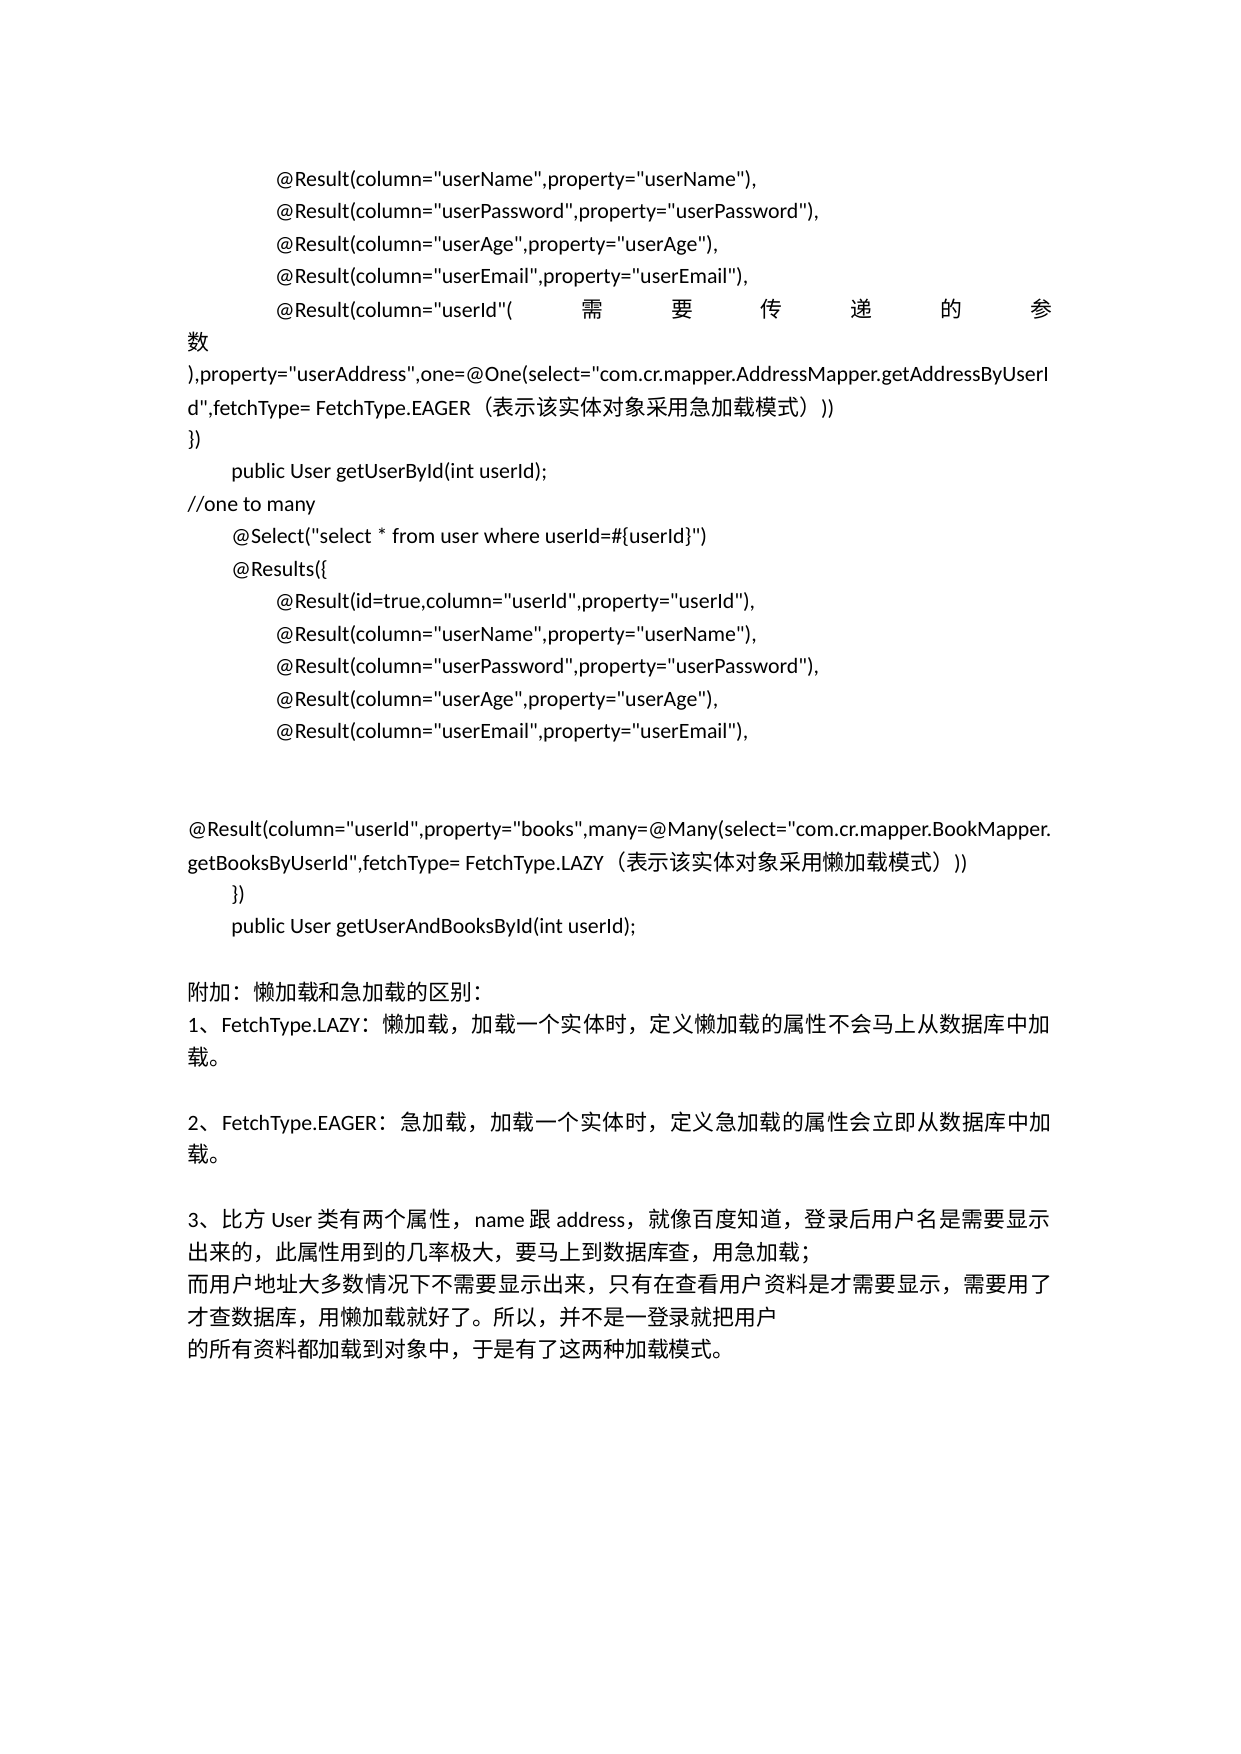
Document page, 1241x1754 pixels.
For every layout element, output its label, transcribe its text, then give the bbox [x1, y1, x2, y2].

list @Select("select * from user where userId=#{userId}") [187, 519, 1053, 552]
list @Results({ [187, 552, 1053, 584]
list 的所有资料都加载到对象中，于是有了这两种加载模式。 [187, 1332, 1053, 1364]
list 附加：懒加载和急加载的区别： [187, 974, 1053, 1007]
list 1、FetchType.LAZY：懒加载，加载一个实体时，定义懒加载的属性不会马上从数据库中加载。 [187, 1007, 1053, 1072]
list @Result(column="userName",property="userName"), [187, 162, 1053, 194]
list public User getUserAndBooksById(int userId); [187, 909, 1053, 942]
list @Result(column="userEmail",property="userEmail"), [187, 259, 1053, 292]
list @Result(column="userName",property="userName"), [187, 617, 1053, 649]
list //one to many [187, 487, 1053, 519]
list @Result(column="userPassword",property="userPassword"), [187, 649, 1053, 682]
list @Result(column="userPassword",property="userPassword"), [187, 194, 1053, 227]
list @Result(column="userAge",property="userAge"), [187, 682, 1053, 714]
list 2、FetchType.EAGER：急加载，加载一个实体时，定义急加载的属性会立即从数据库中加载。 [187, 1104, 1053, 1169]
list @Result(column="userAge",property="userAge"), [187, 227, 1053, 259]
list }) [187, 422, 1053, 454]
list @Result(column="userEmail",property="userEmail"), [187, 714, 1053, 747]
list @Result(column="userId"(需要传递的参数),property="userAddress",one=@One(select="com.cr.mapper.AddressMapper.getAddressByUserId",fetchType= FetchType.EAGER（表示该实体对象采用急加载模式）)) [187, 292, 1053, 422]
list 而用户地址大多数情况下不需要显示出来，只有在查看用户资料是才需要显示，需要用了才查数据库，用懒加载就好了。所以，并不是一登录就把用户 [187, 1267, 1053, 1332]
list public User getUserById(int userId); [187, 454, 1053, 487]
list }) [187, 877, 1053, 909]
list @Result(column="userId",property="books",many=@Many(select="com.cr.mapper.BookMapper.getBooksByUserId",fetchType= FetchType.LAZY（表示该实体对象采用懒加载模式）)) [187, 747, 1053, 877]
list @Result(id=true,column="userId",property="userId"), [187, 584, 1053, 617]
list 3、比方User类有两个属性，name跟address，就像百度知道，登录后用户名是需要显示出来的，此属性用到的几率极大，要马上到数据库查，用急加载； [187, 1202, 1053, 1267]
